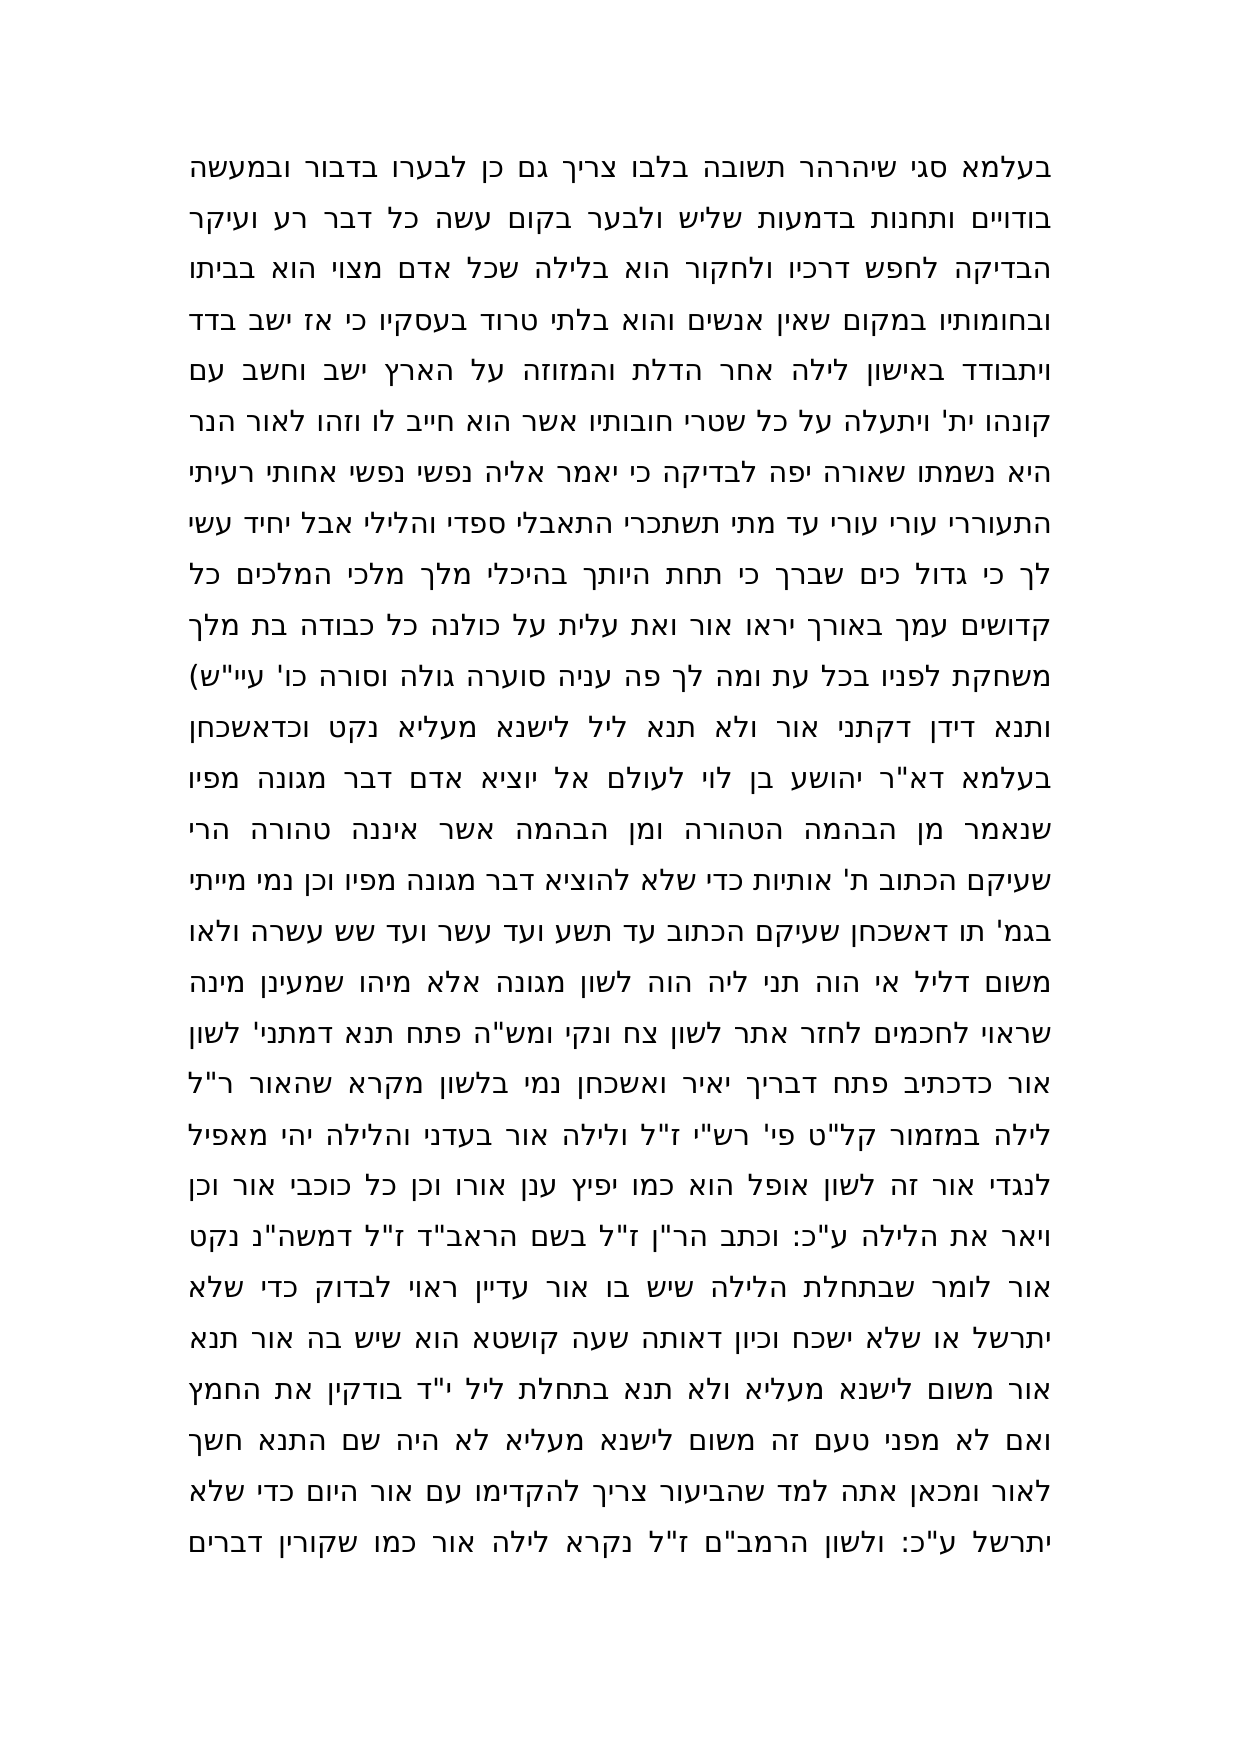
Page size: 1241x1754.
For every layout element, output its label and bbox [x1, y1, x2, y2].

text [187, 150, 1053, 1559]
